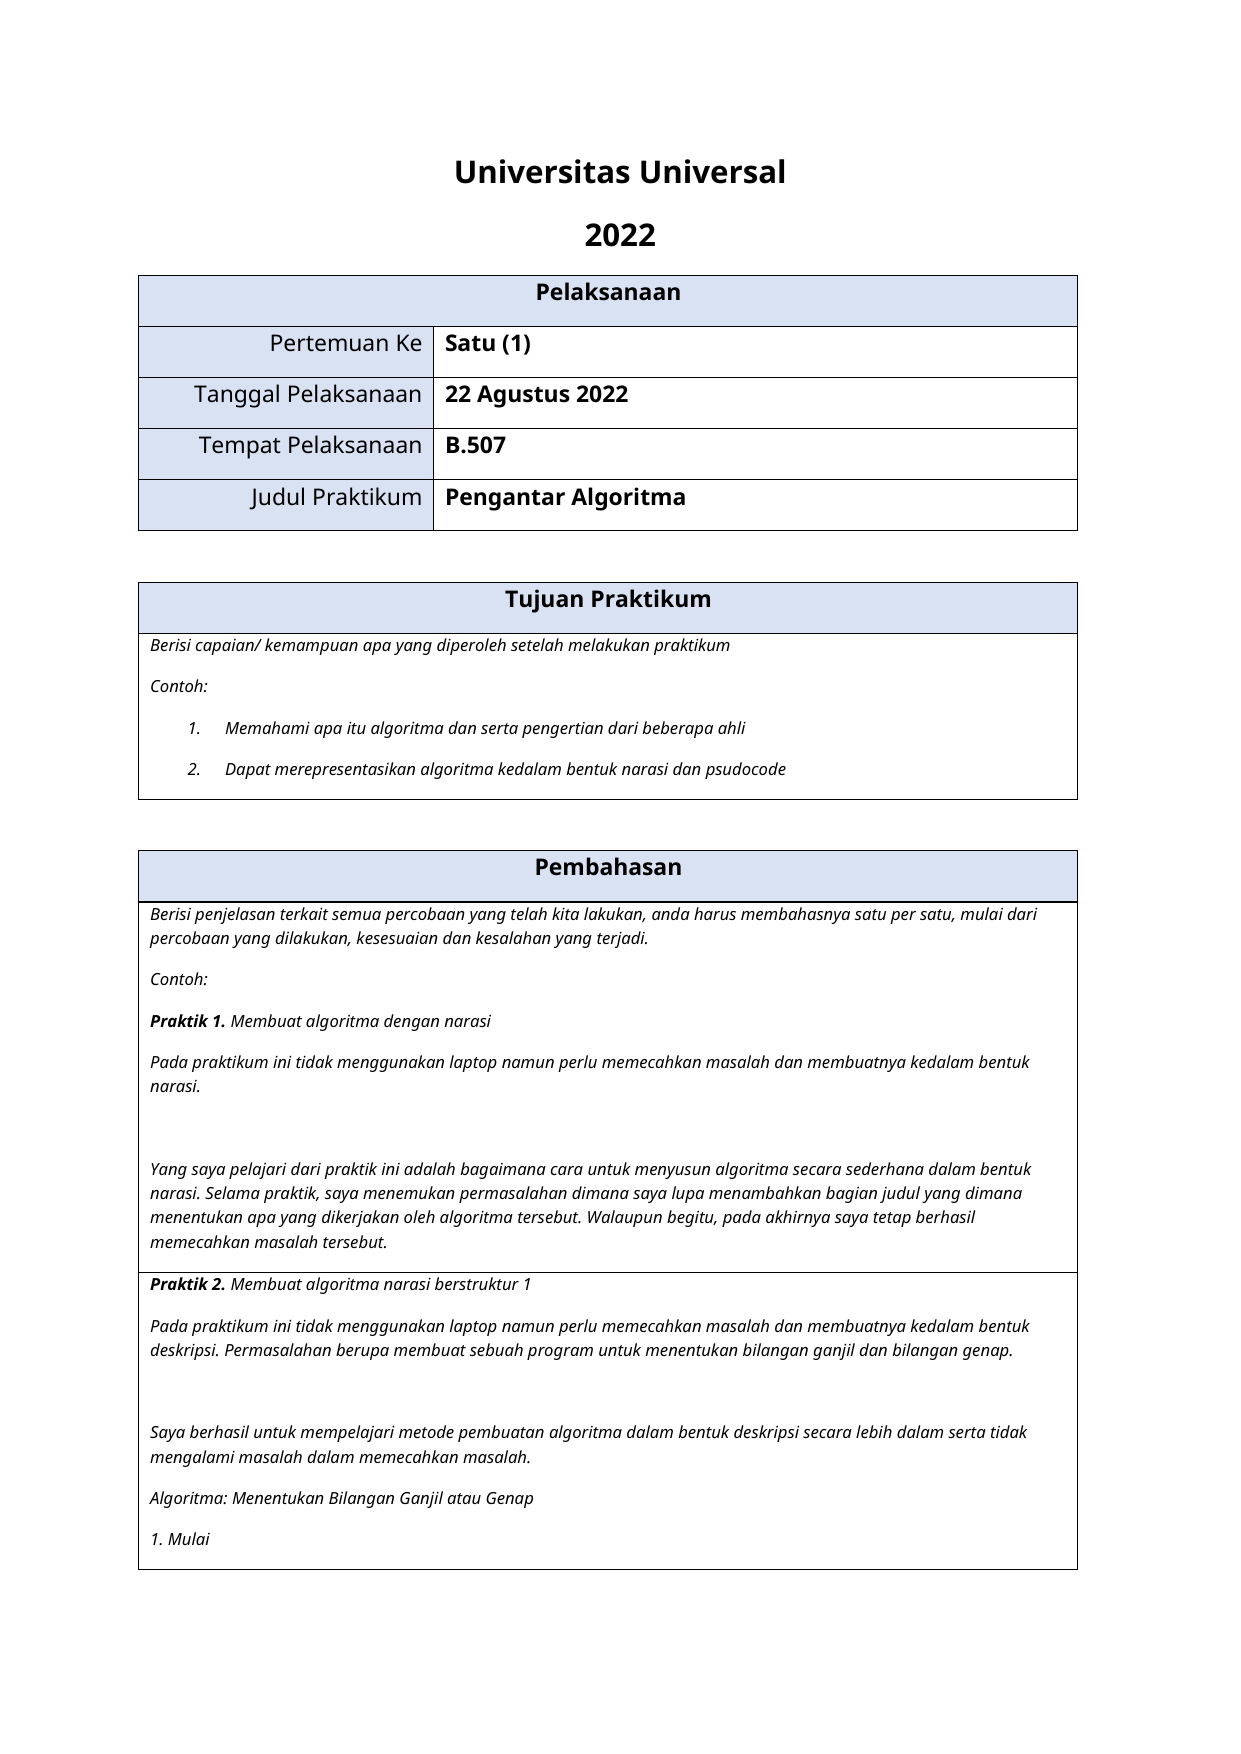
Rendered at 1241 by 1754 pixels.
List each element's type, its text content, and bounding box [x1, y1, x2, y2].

table_header Pelaksanaan [139, 276, 1077, 326]
table_cell Tanggal Pelaksanaan [139, 378, 433, 428]
table_cell Judul Praktikum [139, 480, 433, 530]
text Universitas Universal [150, 150, 1090, 193]
table_header Pembahasan [139, 851, 1077, 901]
table_cell B.507 [434, 429, 1077, 479]
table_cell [139, 1273, 1077, 1569]
table_cell Berisi capaian/ kemampuan apa yang diperoleh setelah melakukan praktikum Contoh: Memahami apa itu algoritma dan serta pengertian dari beberapa ahli Dapat merepresentasikan algoritma kedalam bentuk narasi dan psudocode [139, 634, 1077, 799]
text 2022 [150, 213, 1090, 255]
table_header Tujuan Praktikum [139, 583, 1077, 633]
table_cell Satu (1) [434, 327, 1077, 377]
table_cell Pertemuan Ke [139, 327, 433, 377]
table_cell Tempat Pelaksanaan [139, 429, 433, 479]
table_cell Berisi penjelasan terkait semua percobaan yang telah kita lakukan, anda harus membahasnya satu per satu, mulai dari percobaan yang dilakukan, kesesuaian dan kesalahan yang terjadi. Contoh: Praktik 1. Membuat algoritma dengan narasi Pada praktikum ini tidak menggunakan laptop namun perlu memecahkan masalah dan membuatnya kedalam bentuk narasi. Yang saya pelajari dari praktik ini adalah bagaimana cara untuk menyusun algoritma secara sederhana dalam bentuk narasi. Selama praktik, saya menemukan permasalahan dimana saya lupa menambahkan bagian judul yang dimana menentukan apa yang dikerjakan oleh algoritma tersebut. Walaupun begitu, pada akhirnya saya tetap berhasil memecahkan masalah tersebut. [139, 903, 1077, 1272]
table_cell Pengantar Algoritma [434, 480, 1077, 530]
table_cell 22 Agustus 2022 [434, 378, 1077, 428]
